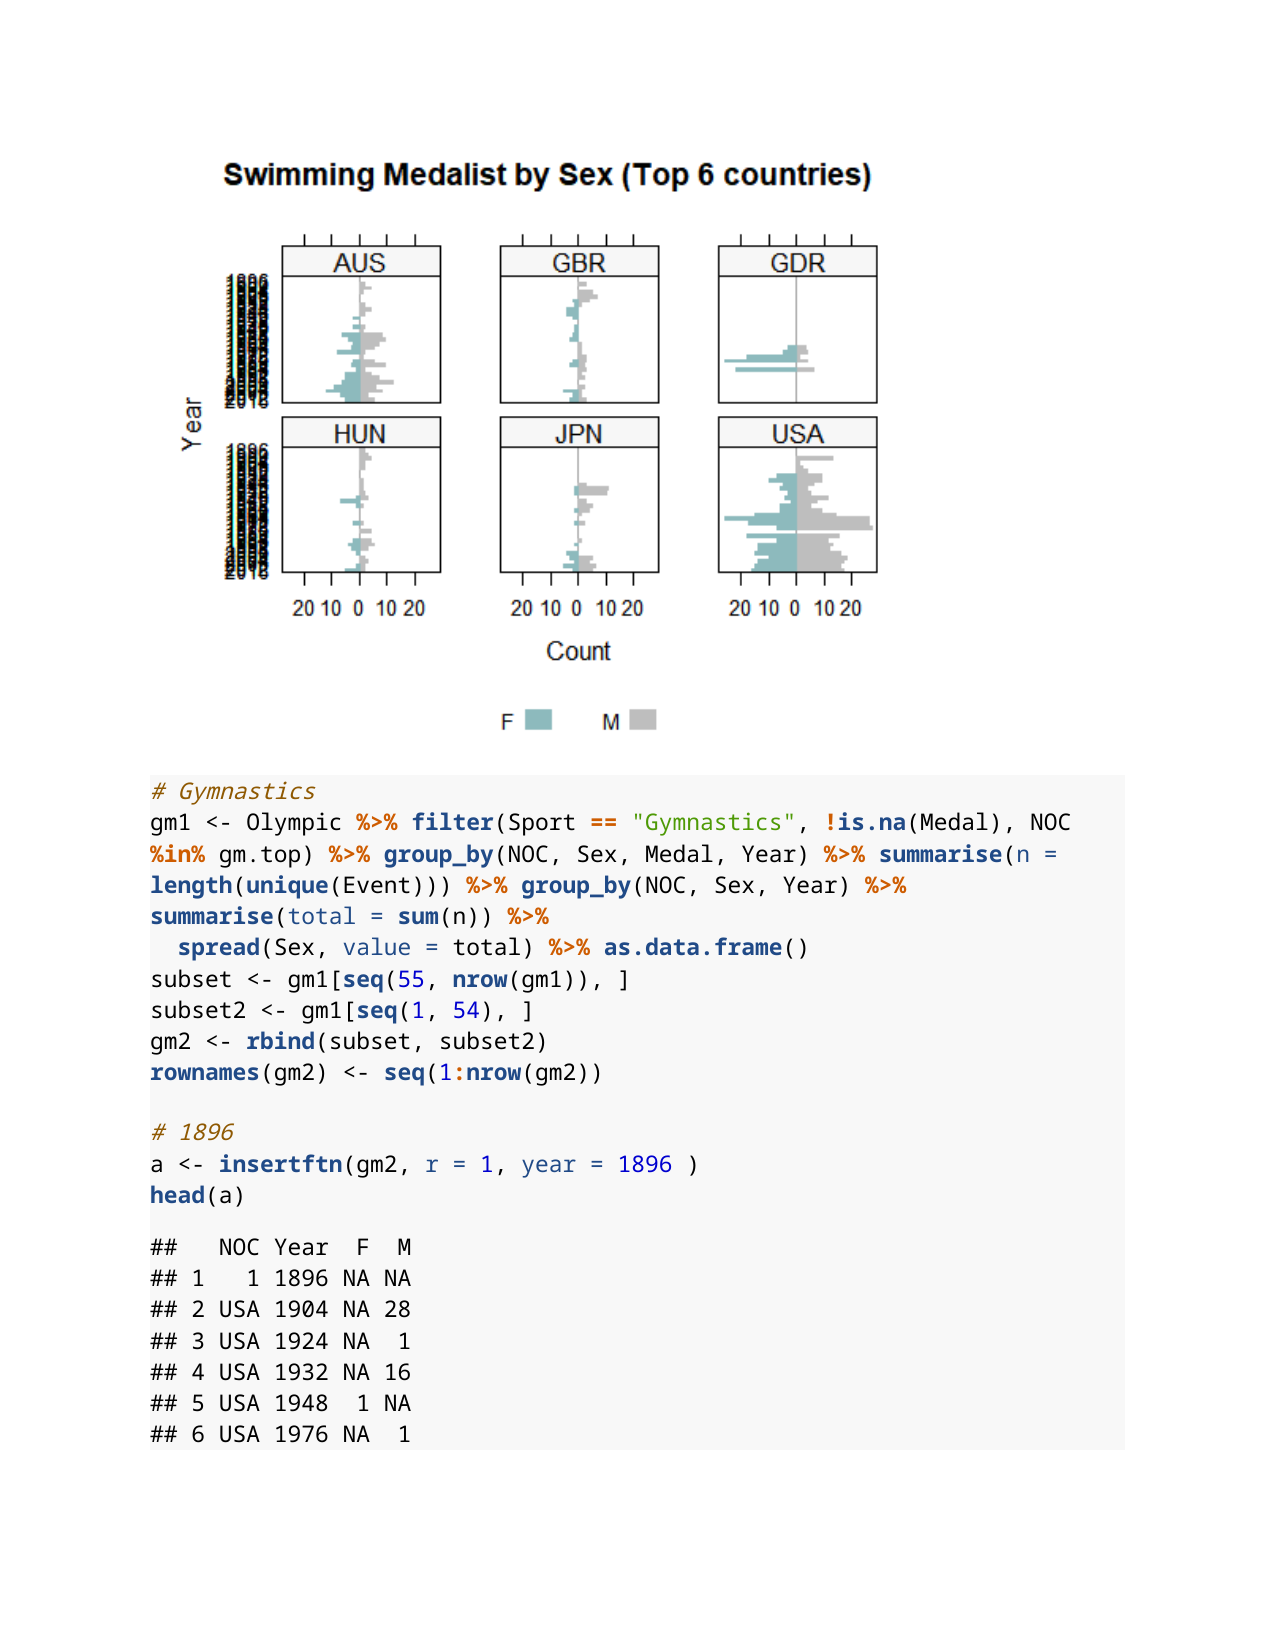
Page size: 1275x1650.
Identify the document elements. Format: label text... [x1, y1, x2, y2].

text # Gymnastics gm1 <- Olympic %>% filter(Sport == "Gymnastics", !is.na(Medal), NOC %in% gm.top) %>% group_by(NOC, Sex, Medal, Year) %>% summarise(n = length(unique(Event))) %>% group_by(NOC, Sex, Year) %>% summarise(total = sum(n)) %>% spread(Sex, value = total) %>% as.data.frame() subset <- gm1[seq(55, nrow(gm1)), ] subset2 <- gm1[seq(1, 54), ] gm2 <- rbind(subset, subset2) rownames(gm2) <- seq(1:nrow(gm2)) # 1896 a <- insertftn(gm2, r = 1, year = 1896 ) head(a) [150, 775, 1125, 1210]
picture [168, 150, 927, 757]
text ## NOC Year F M ## 1 1 1896 NA NA ## 2 USA 1904 NA 28 ## 3 USA 1924 NA 1 ## 4 USA 1932 NA 16 ## 5 USA 1948 1 NA ## 6 USA 1976 NA 1 [150, 1231, 1125, 1450]
